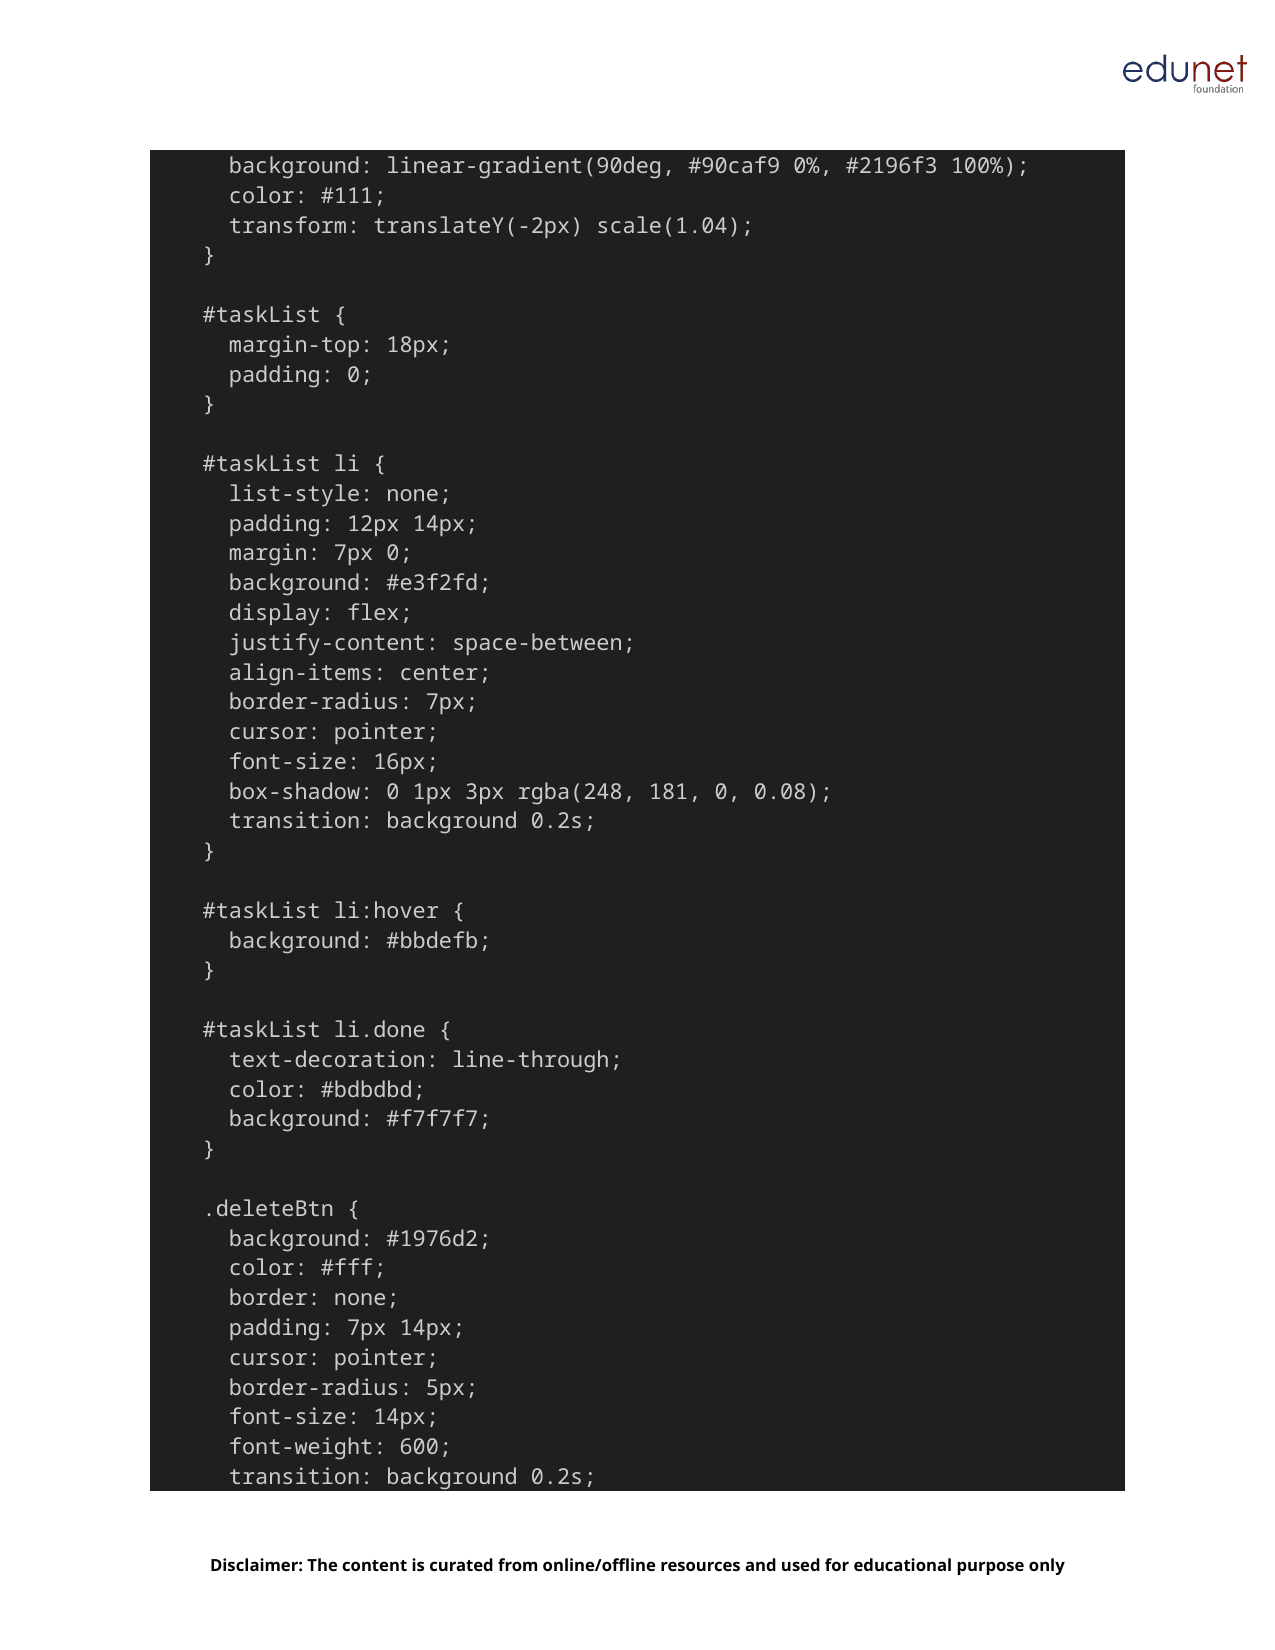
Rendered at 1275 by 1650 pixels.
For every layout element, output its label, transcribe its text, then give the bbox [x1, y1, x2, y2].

text border-radius: 5px; [150, 1371, 1125, 1401]
text background: #1976d2; [150, 1222, 1125, 1252]
text } [150, 388, 1125, 418]
text margin-top: 18px; [150, 329, 1125, 358]
text align-items: center; [150, 656, 1125, 686]
text font-size: 14px; [150, 1401, 1125, 1431]
text background: #bbdefb; [150, 924, 1125, 954]
text #taskList { [150, 299, 1125, 329]
text } [150, 1133, 1125, 1163]
text border-radius: 7px; [150, 686, 1125, 716]
text background: linear-gradient(90deg, #90caf9 0%, #2196f3 100%); [150, 150, 1125, 180]
text background: #f7f7f7; [150, 1103, 1125, 1133]
picture [1121, 53, 1248, 95]
text list-style: none; [150, 478, 1125, 507]
text } [150, 239, 1125, 269]
text padding: 7px 14px; [150, 1312, 1125, 1342]
text font-weight: 600; [150, 1431, 1125, 1461]
text justify-content: space-between; [150, 627, 1125, 656]
text transition: background 0.2s; [150, 1461, 1125, 1491]
text text-decoration: line-through; [150, 1044, 1125, 1073]
text margin: 7px 0; [150, 537, 1125, 567]
text color: #bdbdbd; [150, 1073, 1125, 1103]
text .deleteBtn { [150, 1193, 1125, 1222]
text #taskList li:hover { [150, 895, 1125, 924]
text font-size: 16px; [150, 746, 1125, 776]
text } [150, 954, 1125, 984]
text color: #fff; [150, 1252, 1125, 1282]
text padding: 0; [150, 358, 1125, 388]
text display: flex; [150, 597, 1125, 627]
text #taskList li.done { [150, 1014, 1125, 1044]
text } [150, 835, 1125, 865]
text cursor: pointer; [150, 1342, 1125, 1371]
text cursor: pointer; [150, 716, 1125, 746]
text transform: translateY(-2px) scale(1.04); [150, 209, 1125, 239]
text #taskList li { [150, 448, 1125, 478]
text box-shadow: 0 1px 3px rgba(248, 181, 0, 0.08); [150, 776, 1125, 805]
text transition: background 0.2s; [150, 805, 1125, 835]
text padding: 12px 14px; [150, 507, 1125, 537]
text background: #e3f2fd; [150, 567, 1125, 597]
text border: none; [150, 1282, 1125, 1312]
text color: #111; [150, 180, 1125, 209]
